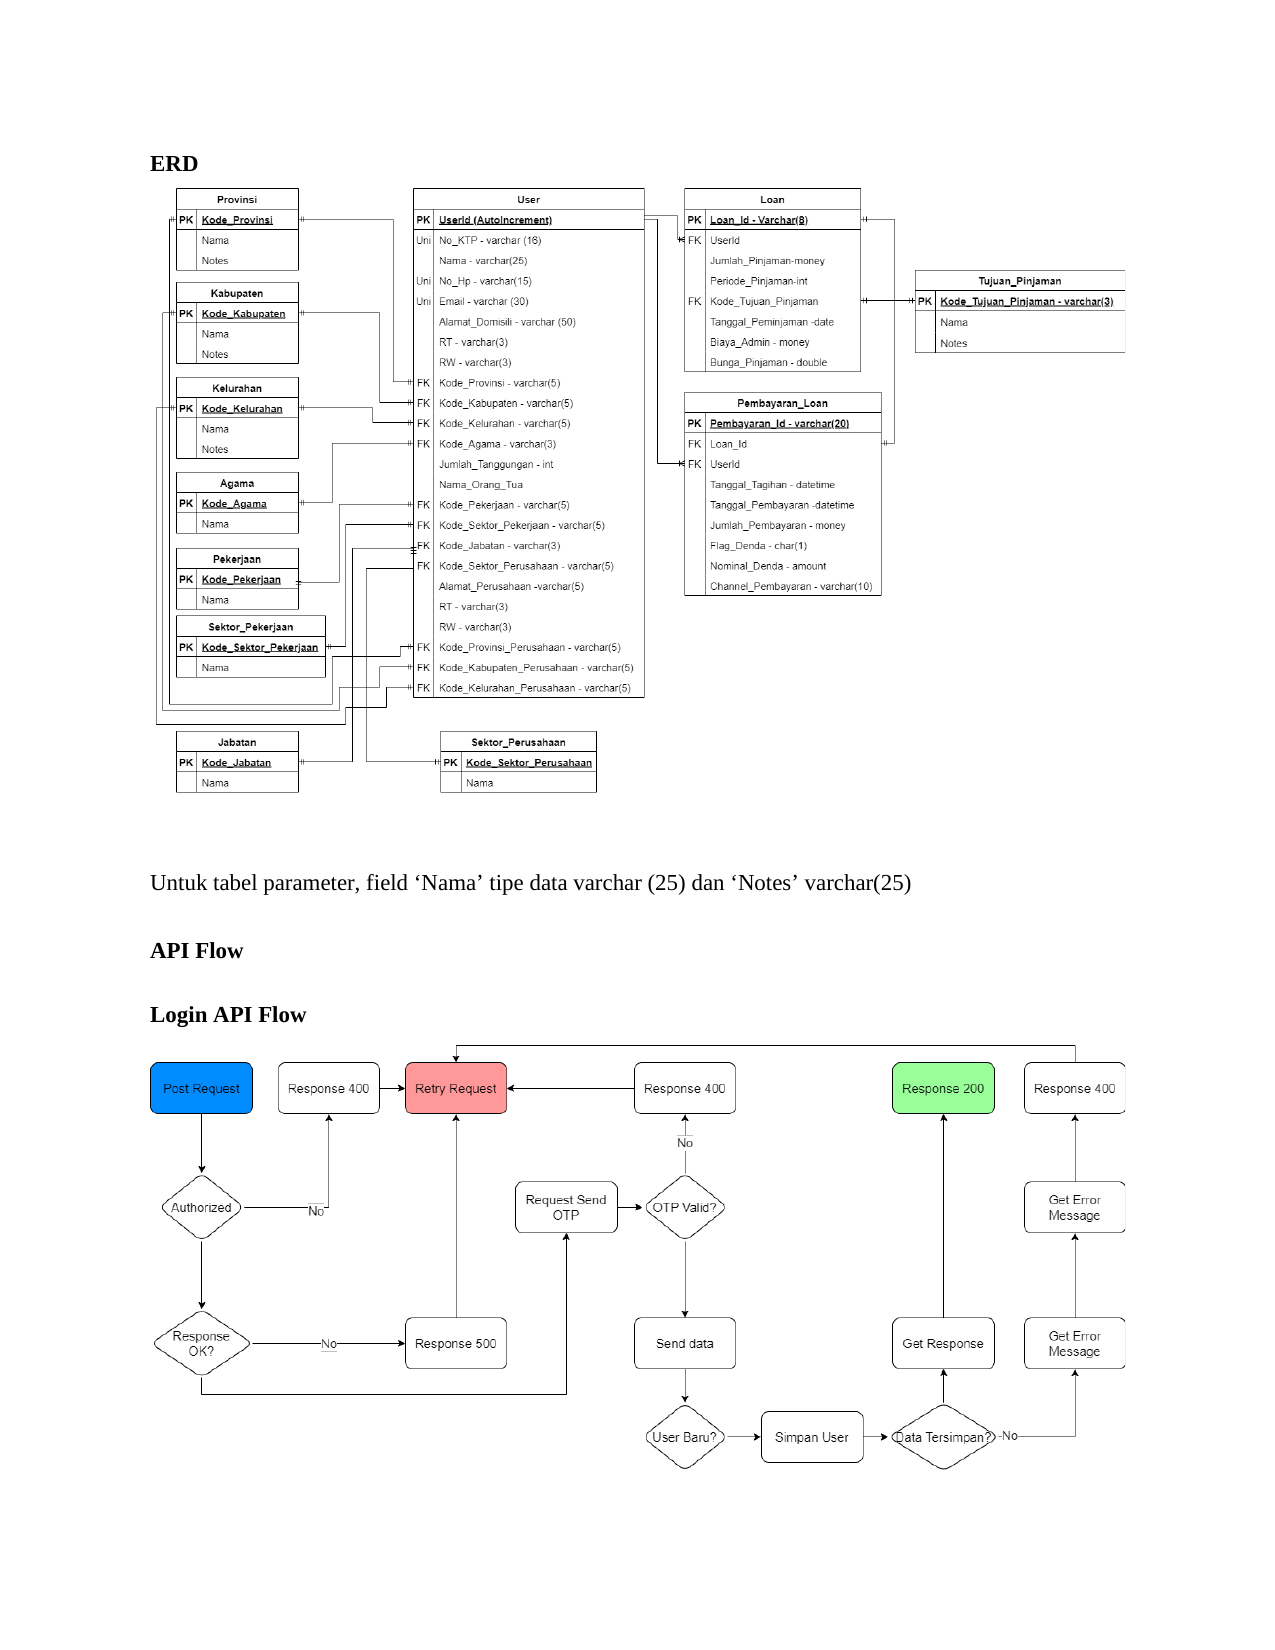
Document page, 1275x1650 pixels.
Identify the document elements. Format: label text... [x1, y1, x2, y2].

picture [150, 1039, 1125, 1471]
picture [150, 188, 1125, 793]
subtitle Untuk tabel parameter, field ‘Nama’ tipe data varchar (25) dan ‘Notes’ varchar(25) [150, 869, 1125, 895]
subtitle ERD [150, 150, 1125, 176]
subtitle Login API Flow [150, 1001, 1125, 1027]
subtitle API Flow [150, 937, 1125, 963]
